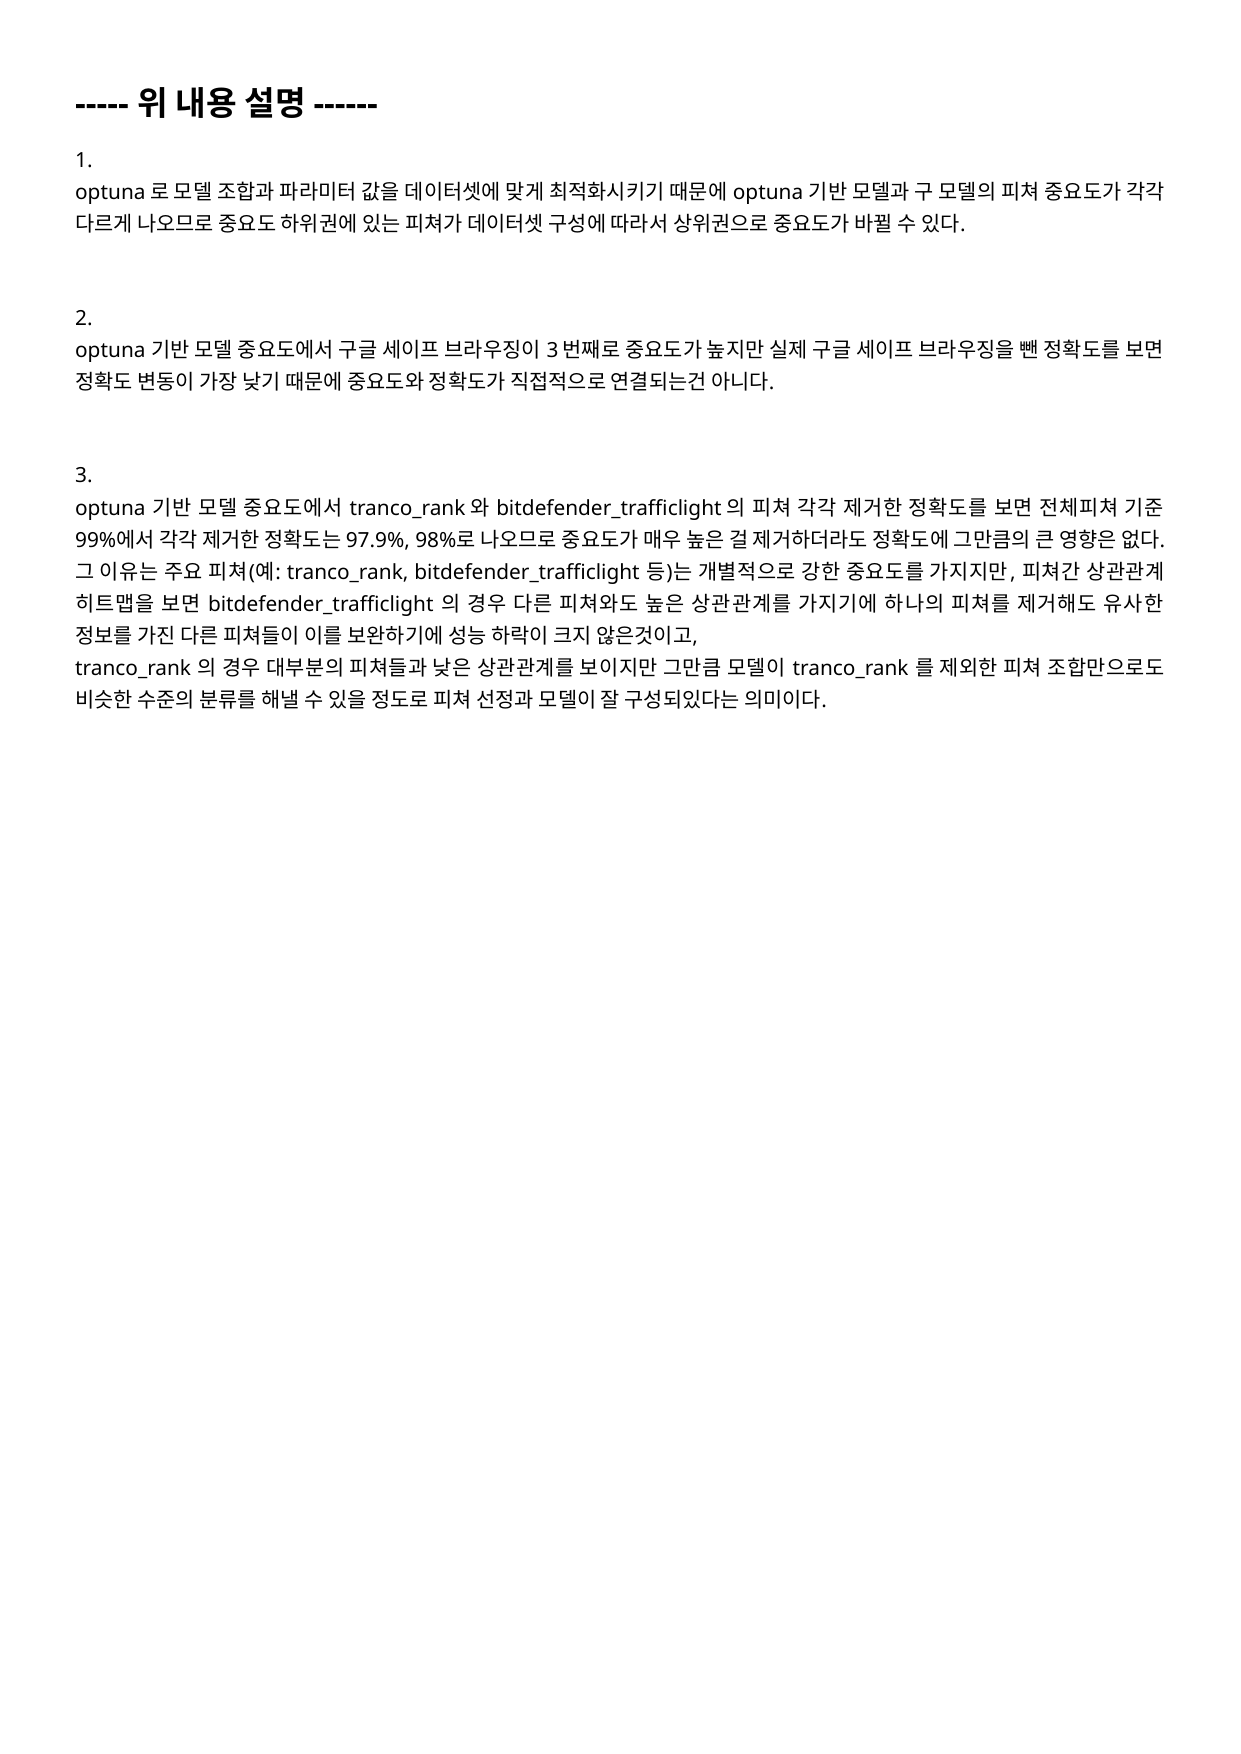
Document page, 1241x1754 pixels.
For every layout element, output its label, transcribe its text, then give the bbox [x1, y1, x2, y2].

text 2. optuna 기반 모델 중요도에서 구글 세이프 브라우징이 3번째로 중요도가 높지만 실제 구글 세이프 브라우징을 뺀 정확도를 보면 정확도 변동이 가장 낮기 때문에 중요도와 정확도가 직접적으로 연결되는건 아니다. [67, 301, 1173, 395]
text ----- 위 내용 설명 ------ [67, 75, 1173, 126]
text 1. optuna로 모델 조합과 파라미터 값을 데이터셋에 맞게 최적화시키기 때문에 optuna 기반 모델과 구 모델의 피쳐 중요도가 각각 다르게 나오므로 중요도 하위권에 있는 피쳐가 데이터셋 구성에 따라서 상위권으로 중요도가 바뀔 수 있다. [67, 143, 1173, 238]
text 3. optuna 기반 모델 중요도에서 tranco_rank와 bitdefender_trafficlight의 피쳐 각각 제거한 정확도를 보면 전체피쳐 기준 99%에서 각각 제거한 정확도는 97.9%, 98%로 나오므로 중요도가 매우 높은 걸 제거하더라도 정확도에 그만큼의 큰 영향은 없다. 그 이유는 주요 피쳐(예: tranco_rank, bitdefender_trafficlight 등)는 개별적으로 강한 중요도를 가지지만, 피쳐간 상관관계 히트맵을 보면 bitdefender_trafficlight 의 경우 다른 피쳐와도 높은 상관관계를 가지기에 하나의 피쳐를 제거해도 유사한 정보를 가진 다른 피쳐들이 이를 보완하기에 성능 하락이 크지 않은것이고, tranco_rank 의 경우 대부분의 피쳐들과 낮은 상관관계를 보이지만 그만큼 모델이 tranco_rank 를 제외한 피쳐 조합만으로도 비슷한 수준의 분류를 해낼 수 있을 정도로 피쳐 선정과 모델이 잘 구성되있다는 의미이다. [67, 458, 1173, 714]
